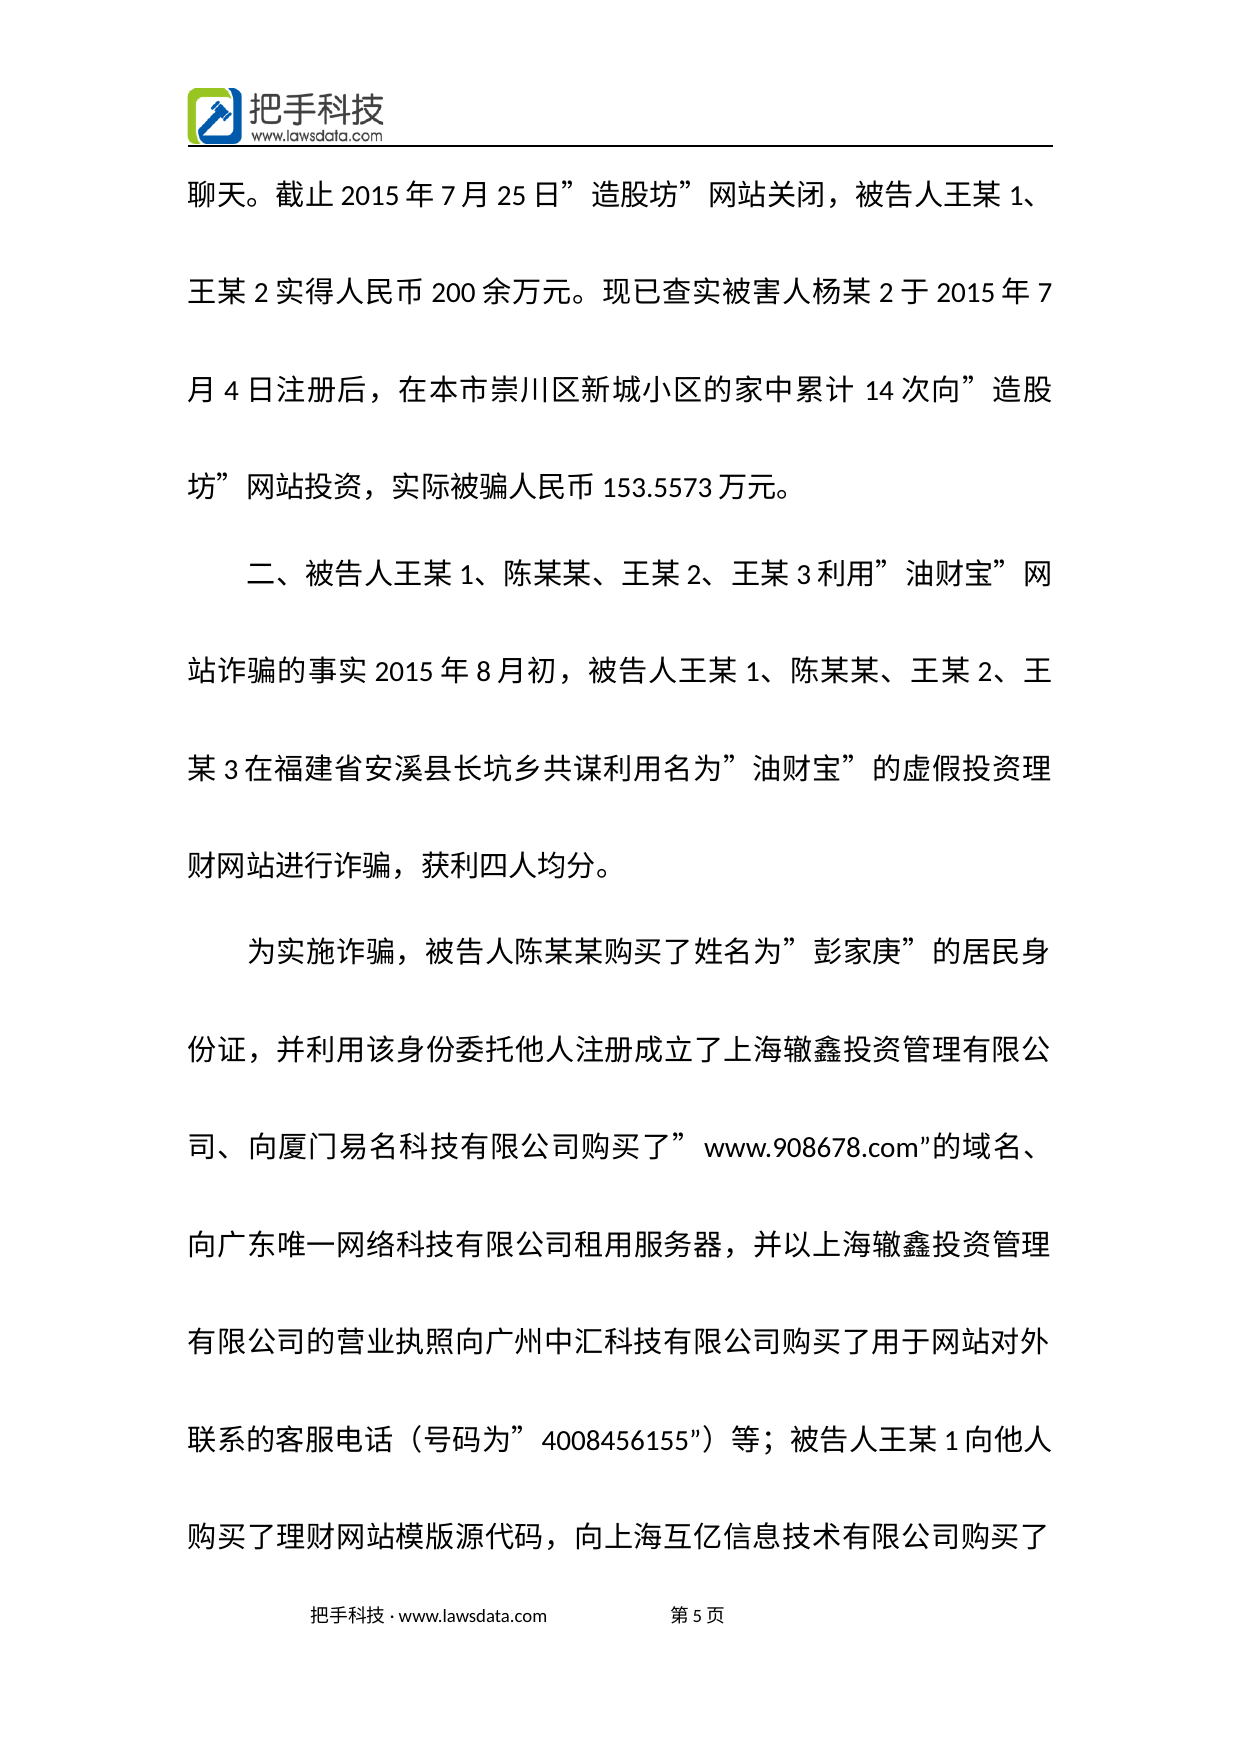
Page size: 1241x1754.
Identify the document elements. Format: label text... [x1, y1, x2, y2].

text 二、被告人王某1、陈某某、王某2、王某3利用”油财宝”网站诈骗的事实2015年8月初，被告人王某1、陈某某、王某2、王某3在福建省安溪县长坑乡共谋利用名为”油财宝”的虚假投资理财网站进行诈骗，获利四人均分。 [187, 539, 1053, 896]
picture [187, 88, 384, 144]
